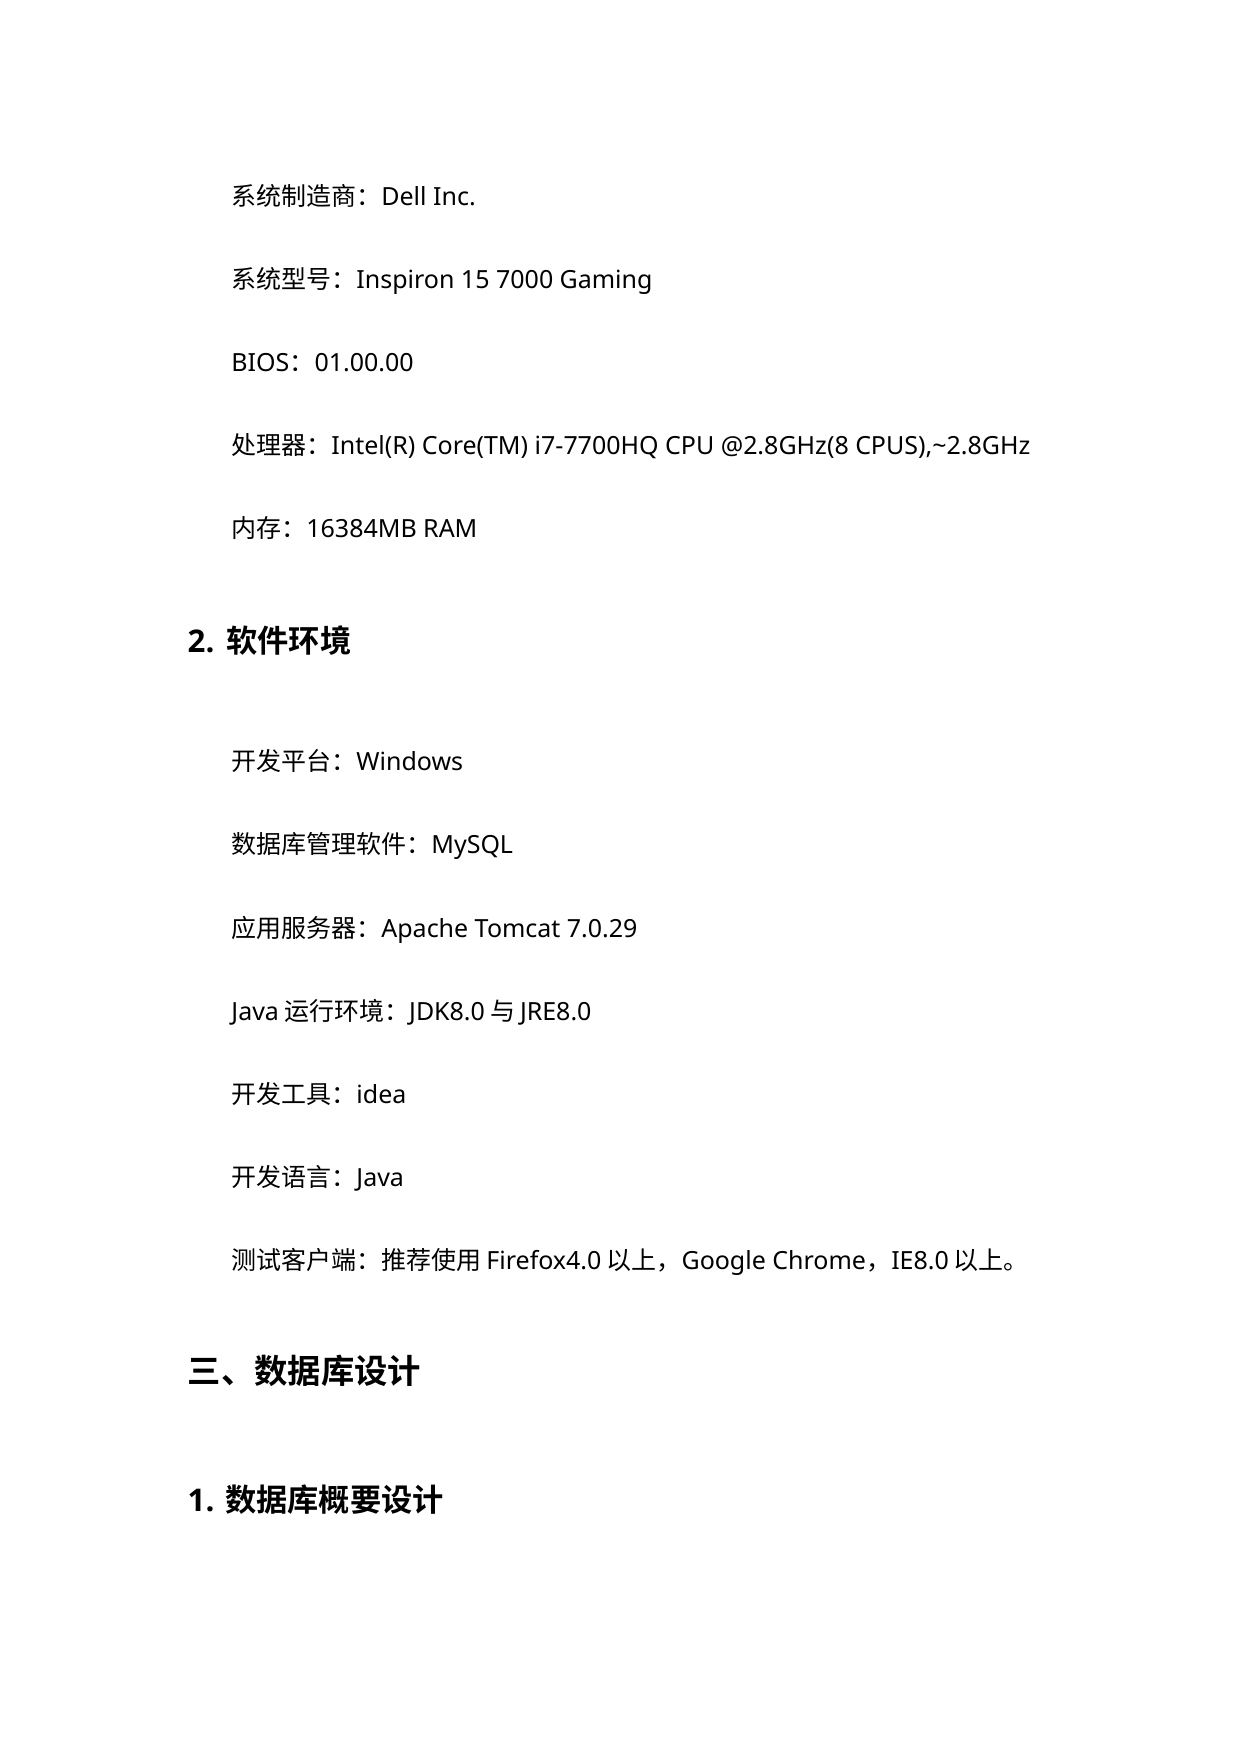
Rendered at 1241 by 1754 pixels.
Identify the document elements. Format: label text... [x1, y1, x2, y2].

subtitle 数据库概要设计 [187, 1466, 1053, 1531]
subtitle 软件环境 [187, 607, 1053, 672]
text 应用服务器：Apache Tomcat 7.0.29 [231, 894, 1053, 959]
text Java运行环境：JDK8.0与JRE8.0 [231, 977, 1053, 1042]
text 开发平台：Windows [231, 727, 1053, 792]
subtitle 三、数据库设计 [187, 1336, 1053, 1401]
text 测试客户端：推荐使用Firefox4.0以上，Google Chrome，IE8.0以上。 [231, 1226, 1053, 1291]
text 系统型号：Inspiron 15 7000 Gaming [231, 245, 1053, 310]
text 处理器：Intel(R) Core(TM) i7-7700HQ CPU @2.8GHz(8 CPUS),~2.8GHz [231, 411, 1053, 476]
text 数据库管理软件：MySQL [231, 811, 1053, 876]
text 内存：16384MB RAM [231, 494, 1053, 559]
text 开发语言：Java [231, 1143, 1053, 1208]
text 开发工具：idea [231, 1060, 1053, 1125]
text BIOS：01.00.00 [231, 328, 1053, 393]
text 系统制造商：Dell Inc. [231, 162, 1053, 227]
